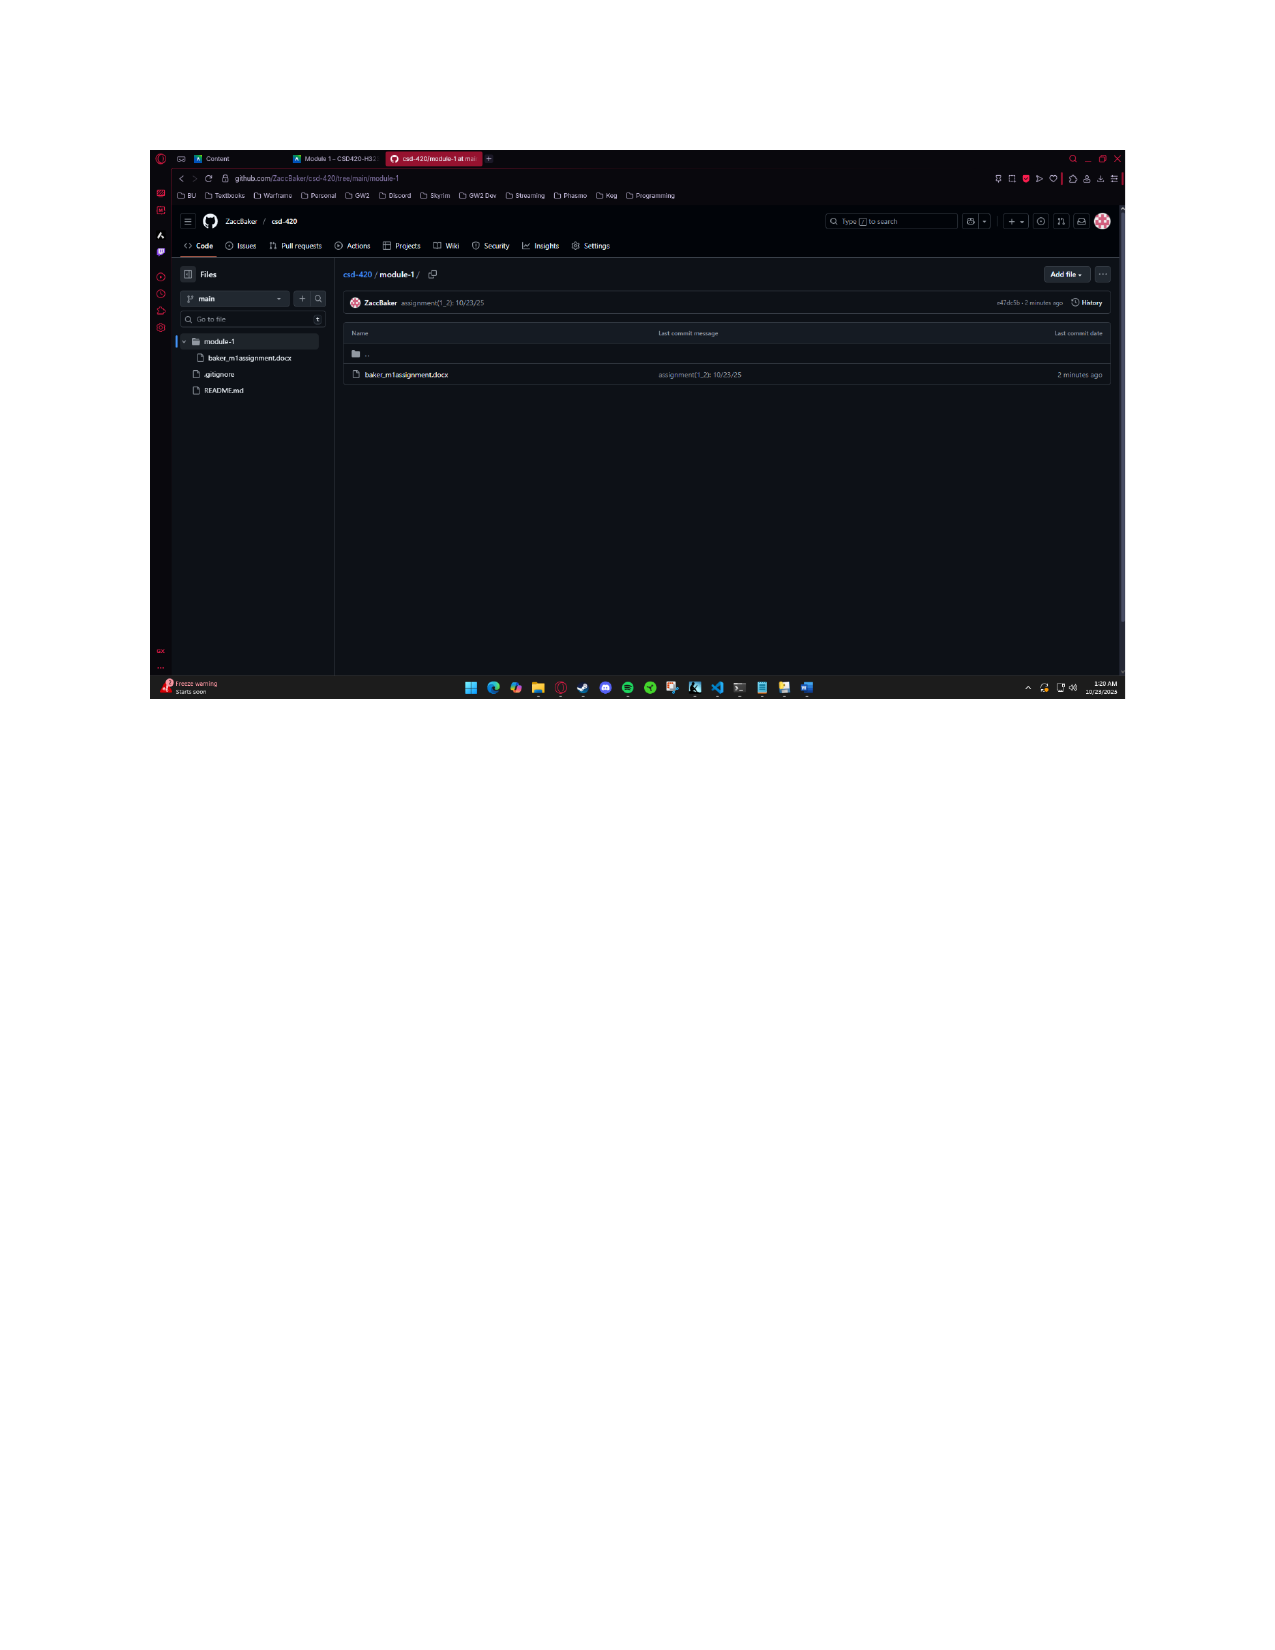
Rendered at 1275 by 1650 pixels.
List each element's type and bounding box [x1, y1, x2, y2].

picture [150, 150, 1125, 699]
